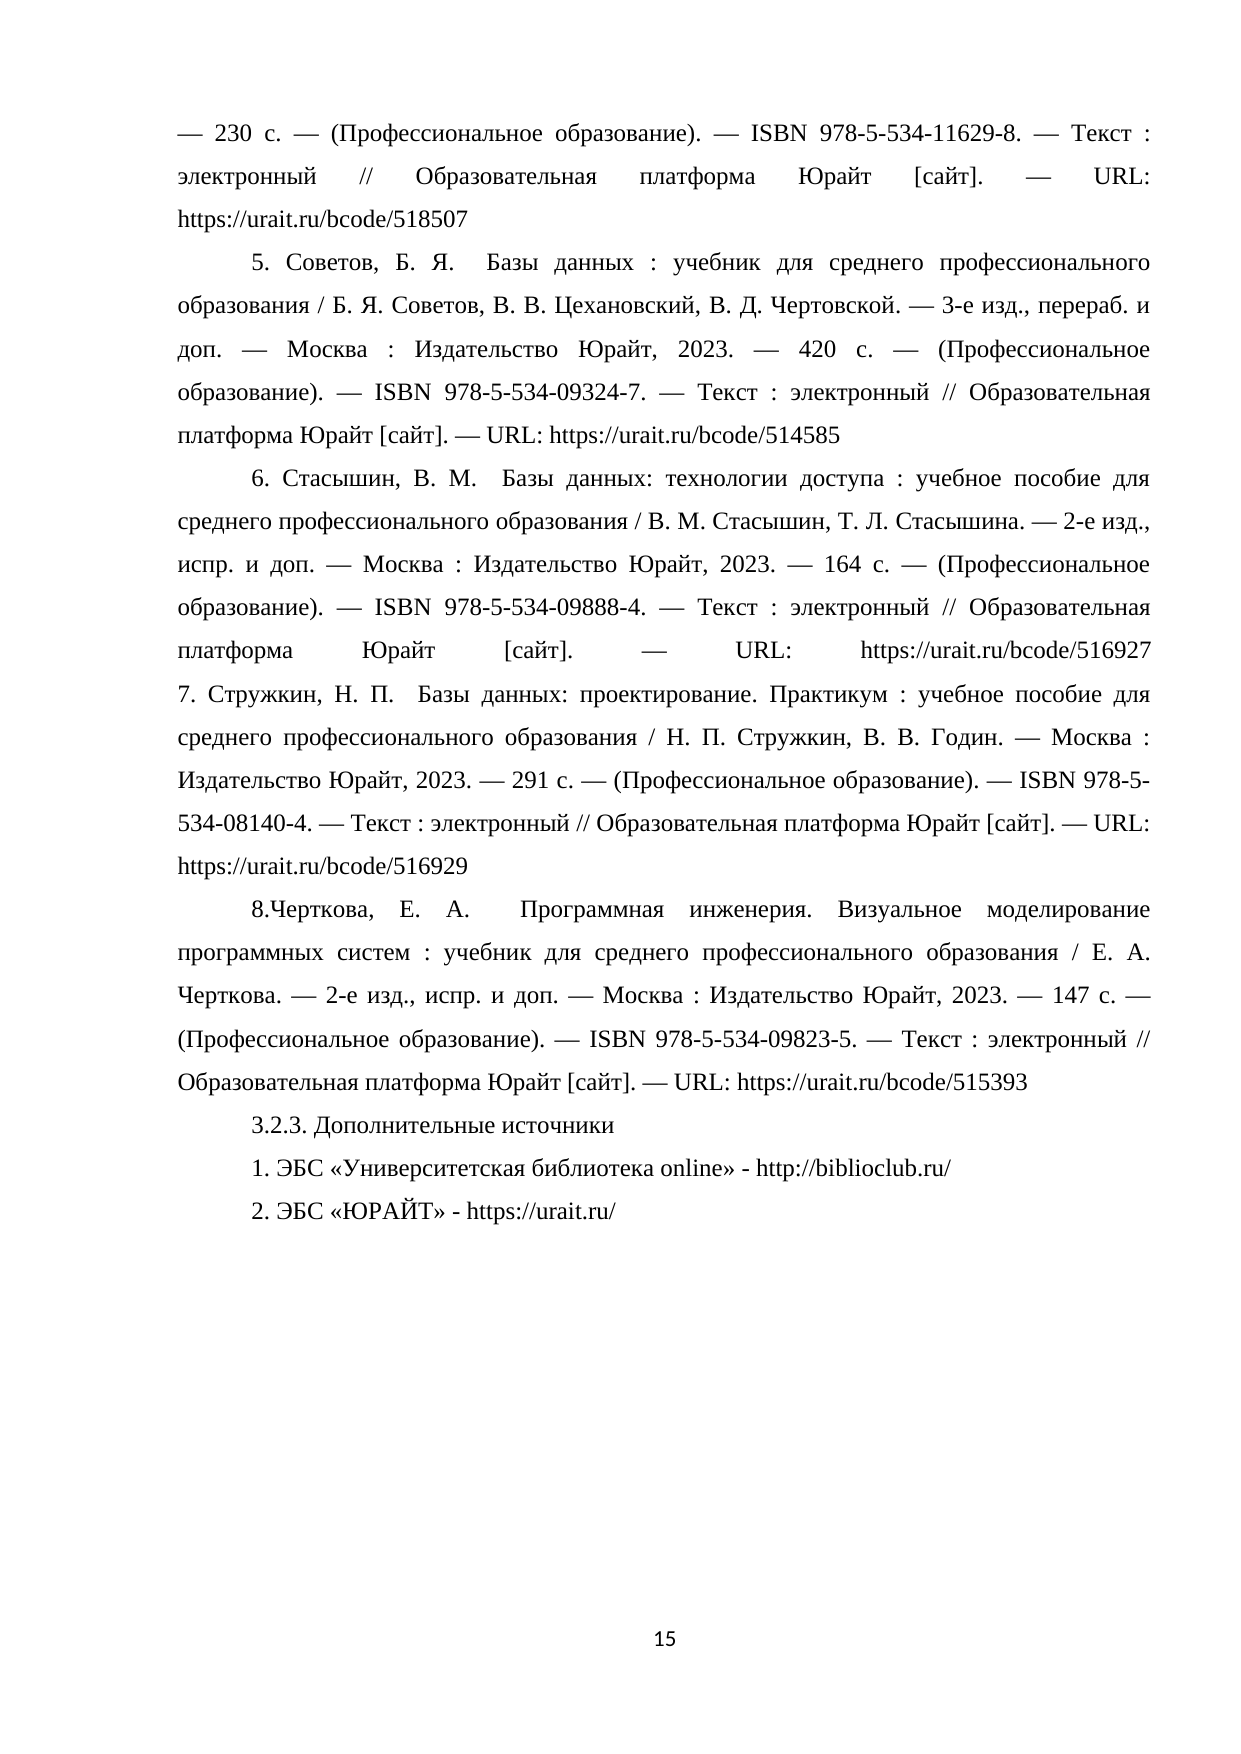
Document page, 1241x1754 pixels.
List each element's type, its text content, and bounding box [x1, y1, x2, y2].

text 8.Черткова, Е. А. Программная инженерия. Визуальное моделирование программных систем : учебник для среднего профессионального образования / Е. А. Черткова. — 2-е изд., испр. и доп. — Москва : Издательство Юрайт, 2023. — 147 с. — (Профессиональное образование). — ISBN 978-5-534-09823-5. — Текст : электронный // Образовательная платформа Юрайт [сайт]. — URL: https://urait.ru/bcode/515393 [177, 894, 1152, 1096]
text 1. ЭБС «Университетская библиотека online» - http://biblioclub.ru/ [177, 1153, 1152, 1182]
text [177, 118, 1152, 233]
text 6. Стасышин, В. М. Базы данных: технологии доступа : учебное пособие для среднего профессионального образования / В. М. Стасышин, Т. Л. Стасышина. — 2-е изд., испр. и доп. — Москва : Издательство Юрайт, 2023. — 164 с. — (Профессиональное образование). — ISBN 978-5-534-09888-4. — Текст : электронный // Образовательная платформа Юрайт [сайт]. — URL: https://urait.ru/bcode/516927 7. Стружкин, Н. П. Базы данных: проектирование. Практикум : учебное пособие для среднего профессионального образования / Н. П. Стружкин, В. В. Годин. — Москва : Издательство Юрайт, 2023. — 291 с. — (Профессиональное образование). — ISBN 978-5-534-08140-4. — Текст : электронный // Образовательная платформа Юрайт [сайт]. — URL: https://urait.ru/bcode/516929 [177, 463, 1152, 880]
text 2. ЭБС «ЮРАЙТ» - https://urait.ru/ [177, 1196, 1152, 1225]
text 3.2.3. Дополнительные источники [177, 1110, 1152, 1139]
text 5. Советов, Б. Я. Базы данных : учебник для среднего профессионального образования / Б. Я. Советов, В. В. Цехановский, В. Д. Чертовской. — 3-е изд., перераб. и доп. — Москва : Издательство Юрайт, 2023. — 420 с. — (Профессиональное образование). — ISBN 978-5-534-09324-7. — Текст : электронный // Образовательная платформа Юрайт [сайт]. — URL: https://urait.ru/bcode/514585 [177, 247, 1152, 449]
